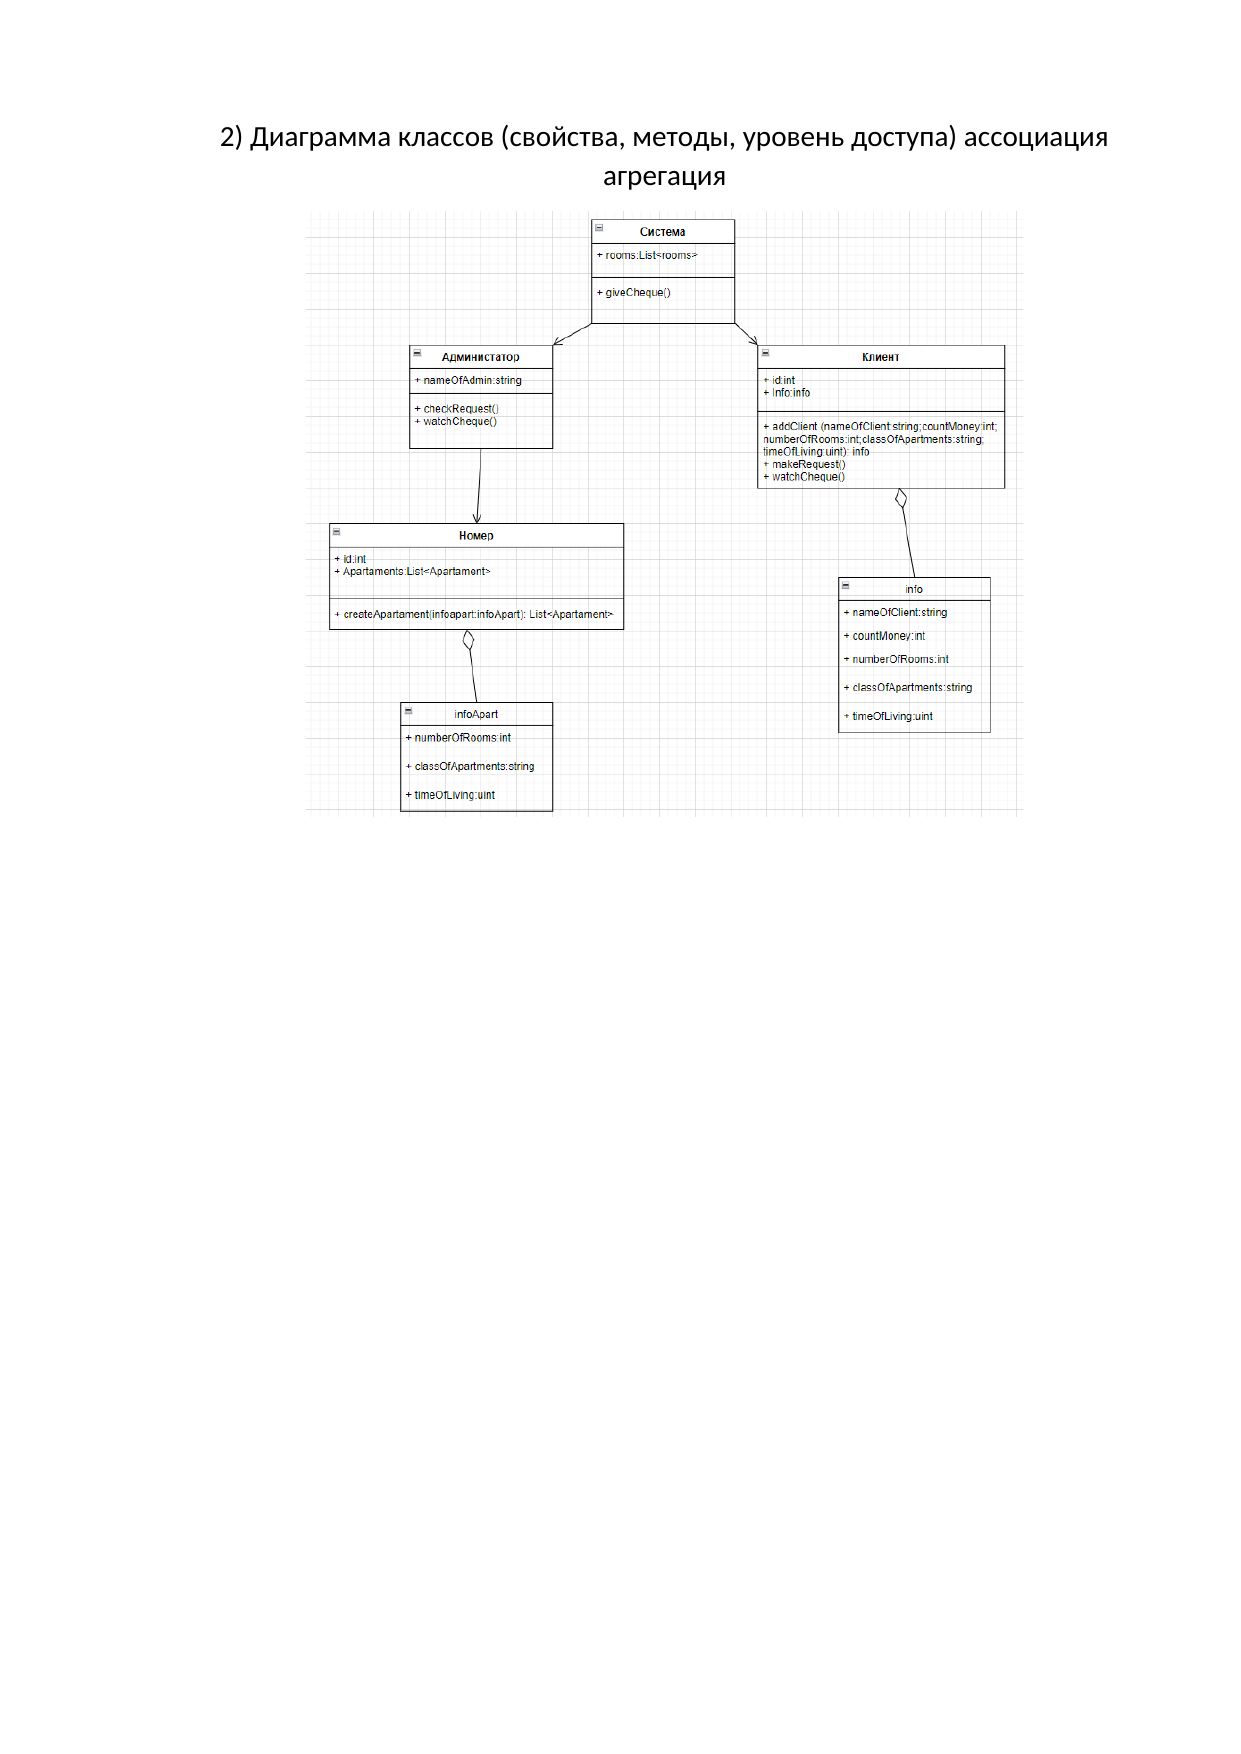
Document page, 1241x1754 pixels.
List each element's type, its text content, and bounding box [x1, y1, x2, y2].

text 2) Диаграмма классов (свойства, методы, уровень доступа) ассоциация агрегация [177, 118, 1152, 192]
picture [305, 211, 1024, 817]
